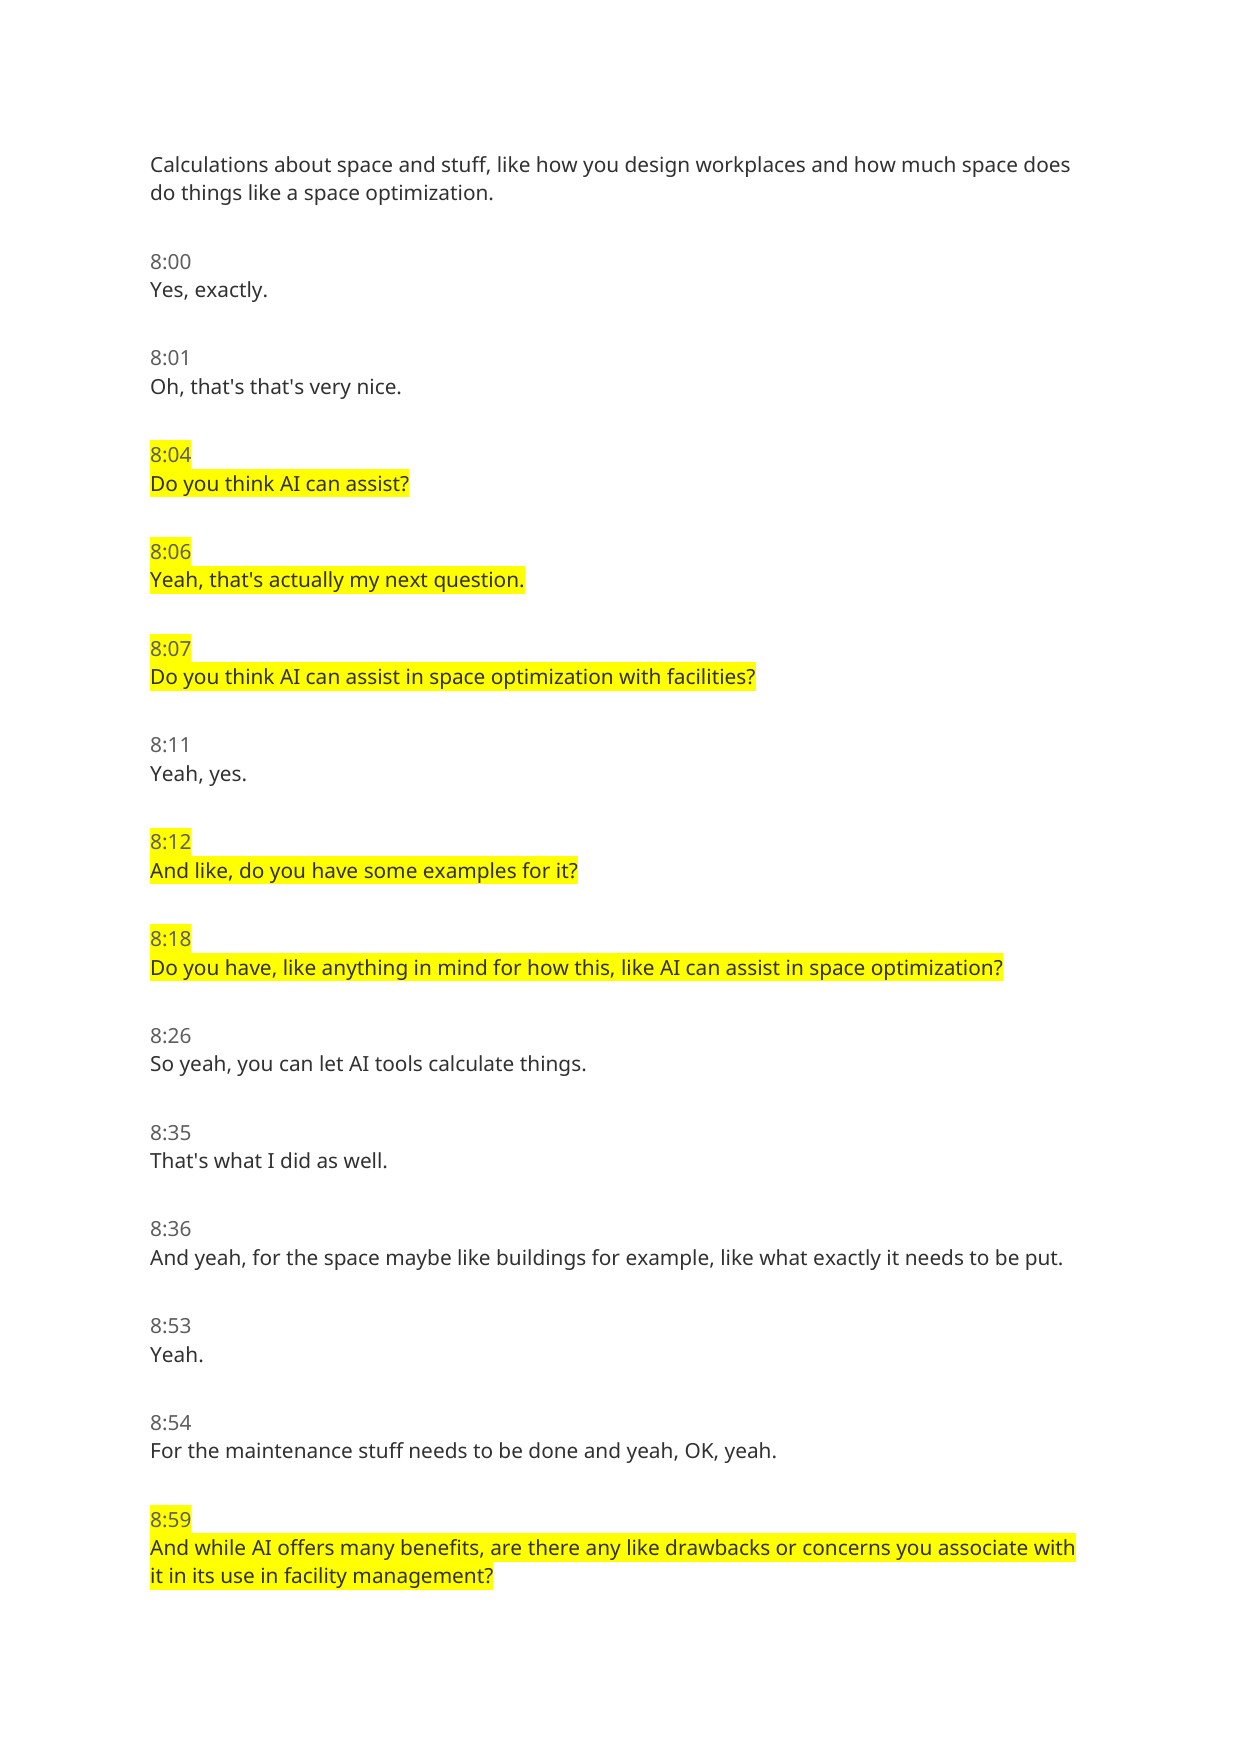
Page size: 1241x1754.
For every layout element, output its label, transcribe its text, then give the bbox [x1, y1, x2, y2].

text 8:35 That's what I did as well. [150, 1089, 1090, 1174]
text 8:54 For the maintenance stuff needs to be done and yeah, OK, yeah. [150, 1379, 1090, 1465]
text 8:36 And yeah, for the space maybe like buildings for example, like what exactly it needs to be put. [150, 1186, 1090, 1271]
text 8:06 Yeah, that's actually my next question. [150, 509, 1090, 594]
text 8:26 So yeah, you can let AI tools calculate things. [150, 992, 1090, 1078]
text 8:07 Do you think AI can assist in space optimization with facilities? [150, 605, 1090, 691]
text 8:01 Oh, that's that's very nice. [150, 315, 1090, 400]
text 8:00 Yes, exactly. [150, 218, 1090, 304]
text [150, 150, 1090, 207]
text 8:59 And while AI offers many benefits, are there any like drawbacks or concerns you associate with it in its use in facility management? [150, 1476, 1090, 1590]
text 8:18 Do you have, like anything in mind for how this, like AI can assist in space optimization? [150, 896, 1090, 981]
text 8:04 Do you think AI can assist? [150, 412, 1090, 497]
text 8:12 And like, do you have some examples for it? [150, 799, 1090, 884]
text 8:53 Yeah. [150, 1283, 1090, 1368]
text 8:11 Yeah, yes. [150, 702, 1090, 787]
